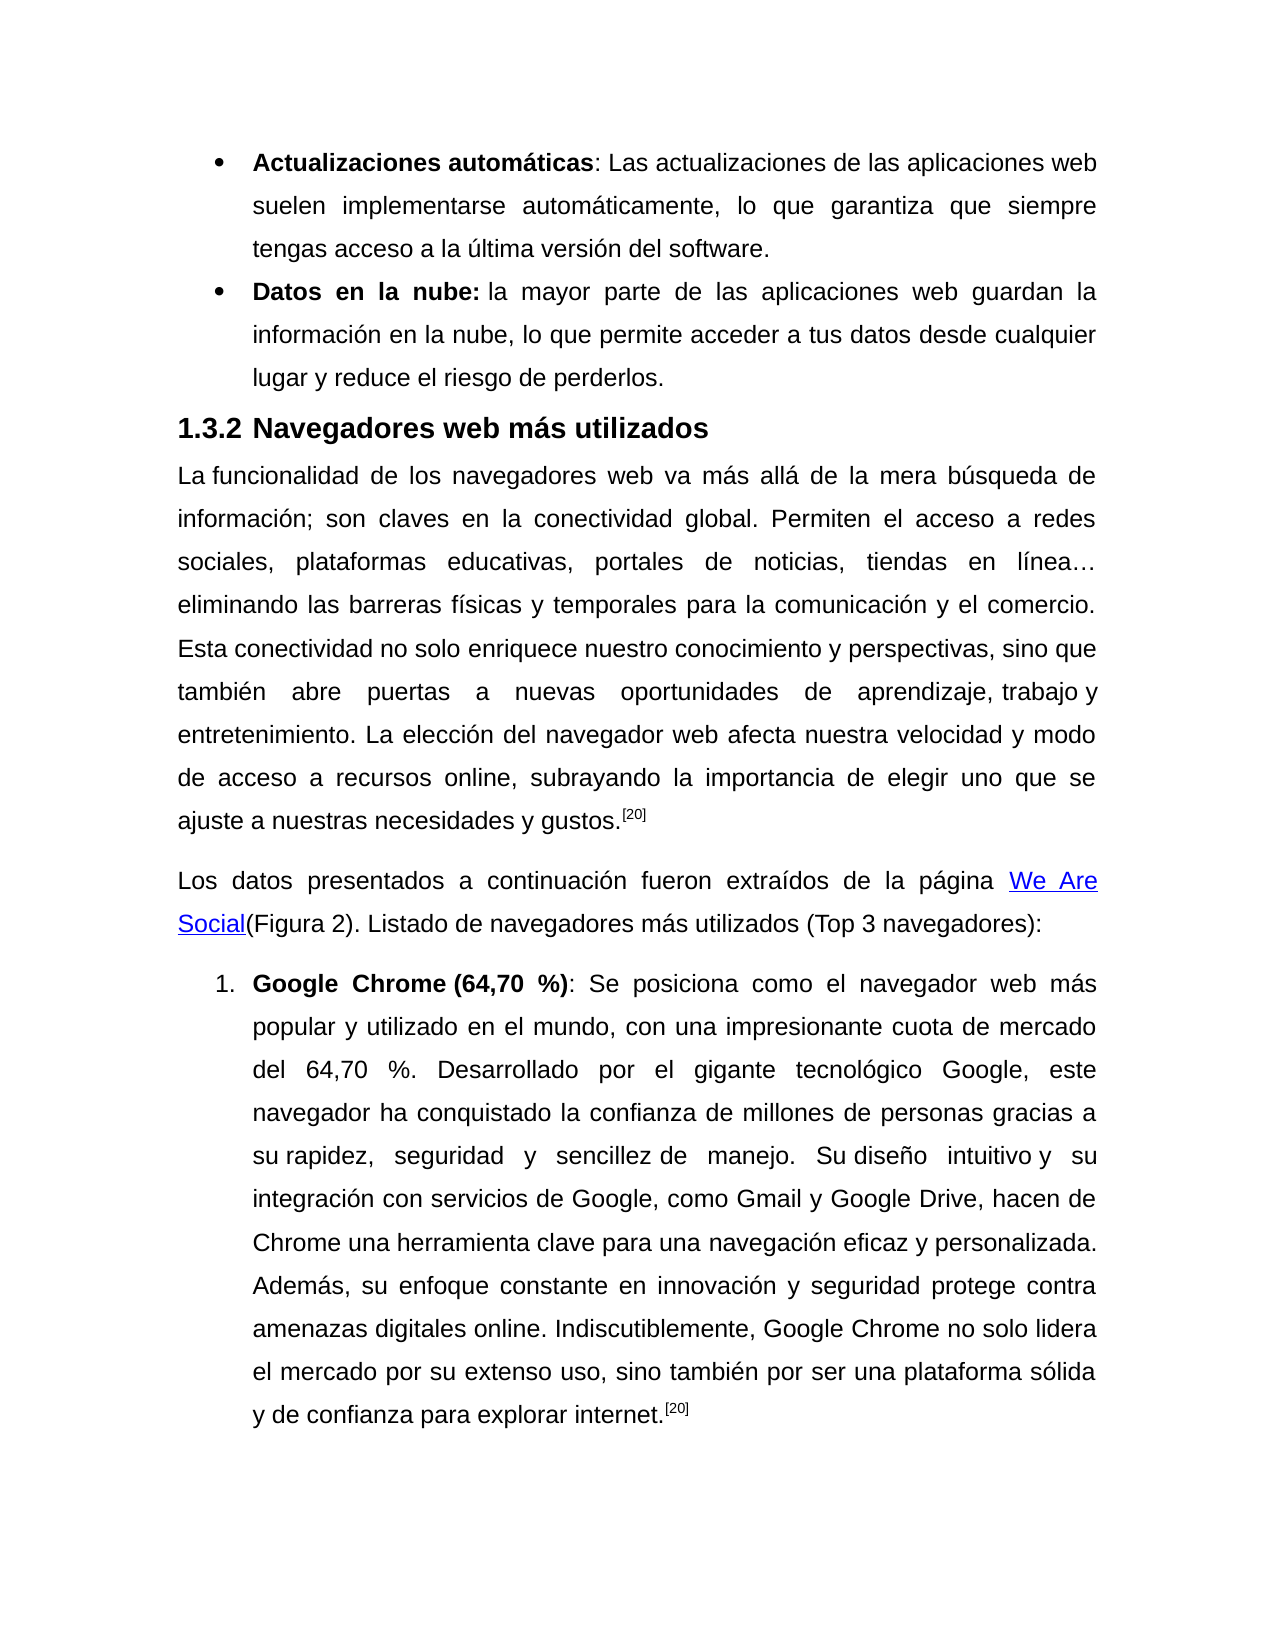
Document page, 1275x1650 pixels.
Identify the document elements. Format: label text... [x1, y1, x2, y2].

list Google Chrome (64,70 %): Se posiciona como el navegador web más popular y utilizado en el mundo, con una impresionante cuota de mercado del 64,70 %. Desarrollado por el gigante tecnológico Google, este navegador ha conquistado la confianza de millones de personas gracias a su rapidez, seguridad y sencillez de manejo. Su diseño intuitivo y su integración con servicios de Google, como Gmail y Google Drive, hacen de Chrome una herramienta clave para una navegación eficaz y personalizada. Además, su enfoque constante en innovación y seguridad protege contra amenazas digitales online. Indiscutiblemente, Google Chrome no solo lidera el mercado por su extenso uso, sino también por ser una plataforma sólida y de confianza para explorar internet.[20] [215, 969, 1098, 1429]
list Actualizaciones automáticas: Las actualizaciones de las aplicaciones web suelen implementarse automáticamente, lo que garantiza que siempre tengas acceso a la última versión del software. [215, 148, 1098, 263]
subtitle Navegadores web más utilizados [177, 411, 1098, 444]
text Los datos presentados a continuación fueron extraídos de la página We Are Social(Figura 2). Listado de navegadores más utilizados (Top 3 navegadores): [177, 866, 1098, 938]
